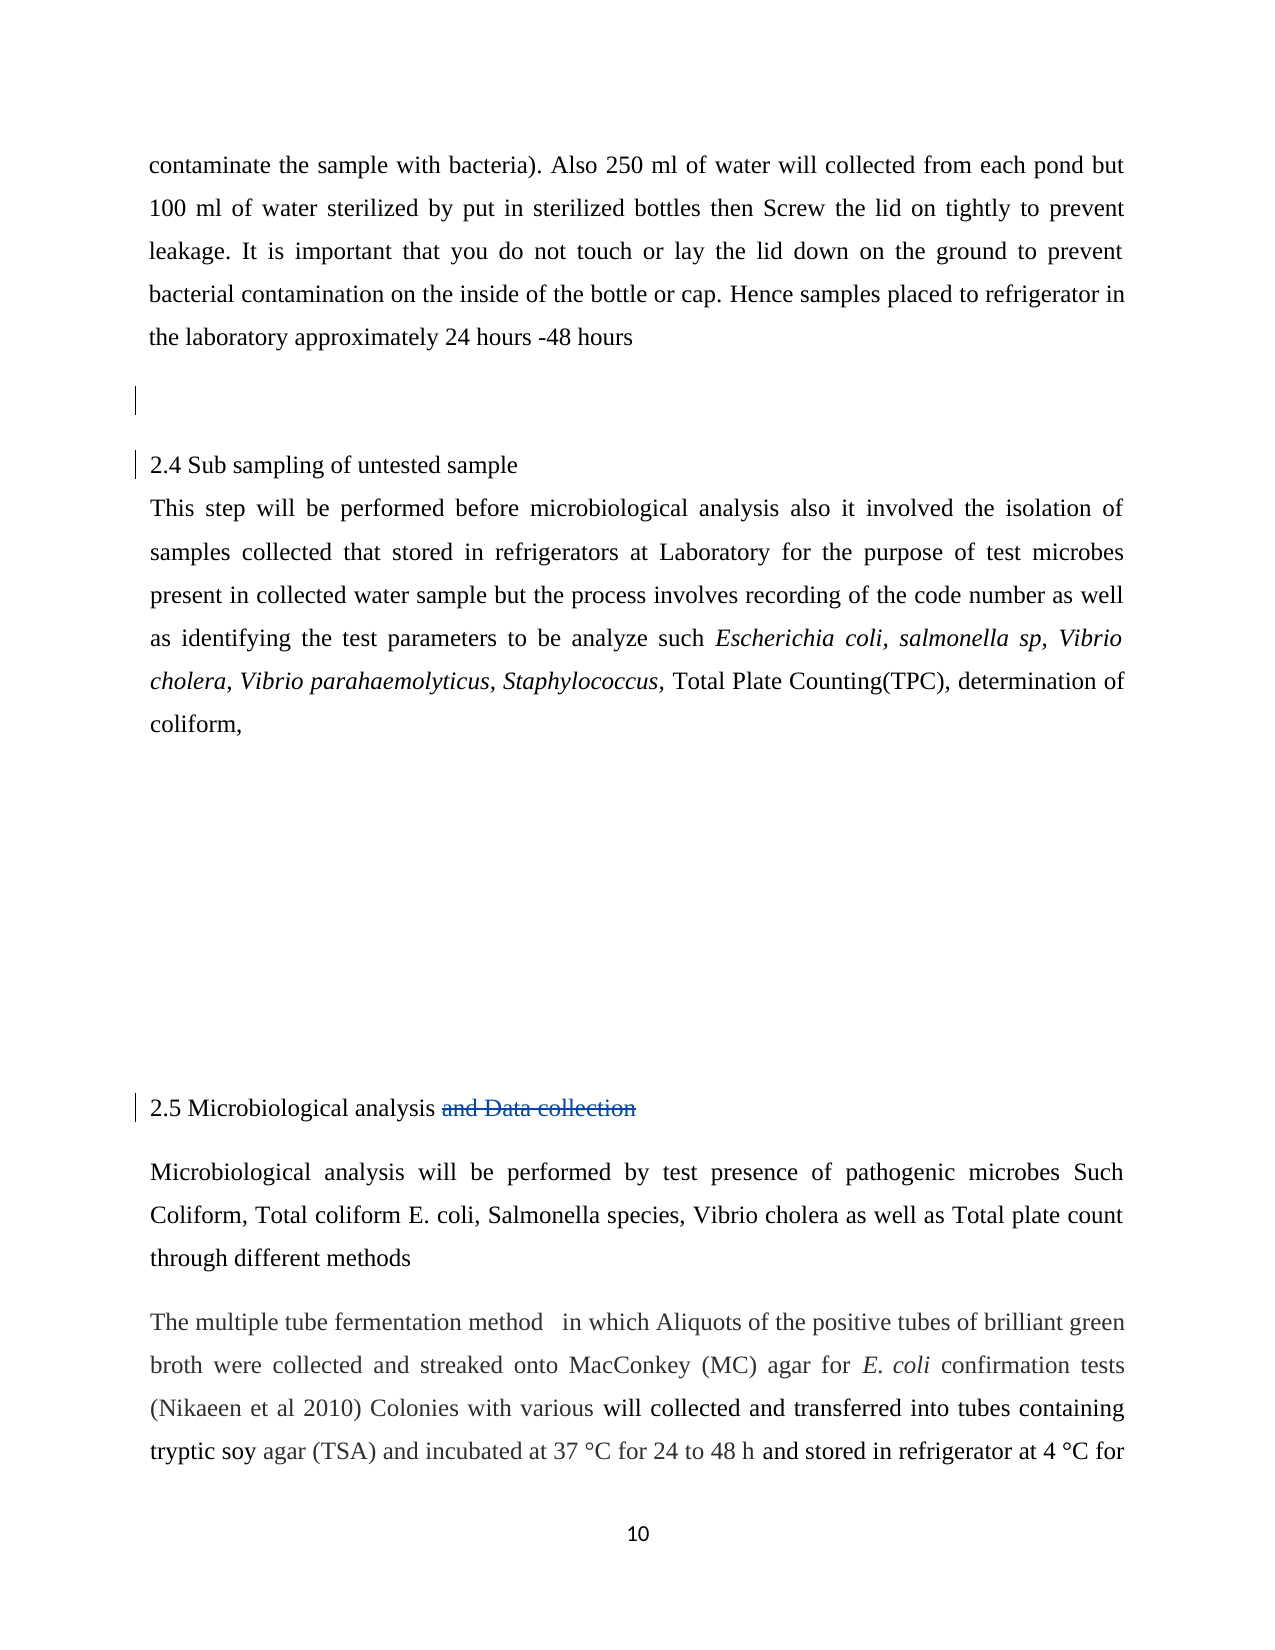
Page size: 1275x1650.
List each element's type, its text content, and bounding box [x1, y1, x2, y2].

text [148, 150, 1125, 351]
text This step will be performed before microbiological analysis also it involved the isolation of samples collected that stored in refrigerators at Laboratory for the purpose of test microbes present in collected water sample but the process involves recording of the code number as well as identifying the test parameters to be analyze such Escherichia coli, salmonella sp, Vibrio cholera, Vibrio parahaemolyticus, Staphylococcus, Total Plate Counting(TPC), determination of coliform, [150, 493, 1125, 738]
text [150, 1307, 1125, 1465]
subtitle 2.4 Sub sampling of untested sample [150, 450, 1125, 479]
text 2.5 Microbiological analysis [150, 1093, 1125, 1122]
text Microbiological analysis will be performed by test presence of pathogenic microbes Such Coliform, Total coliform E. coli, Salmonella species, Vibrio cholera as well as Total plate count through different methods [150, 1157, 1125, 1272]
